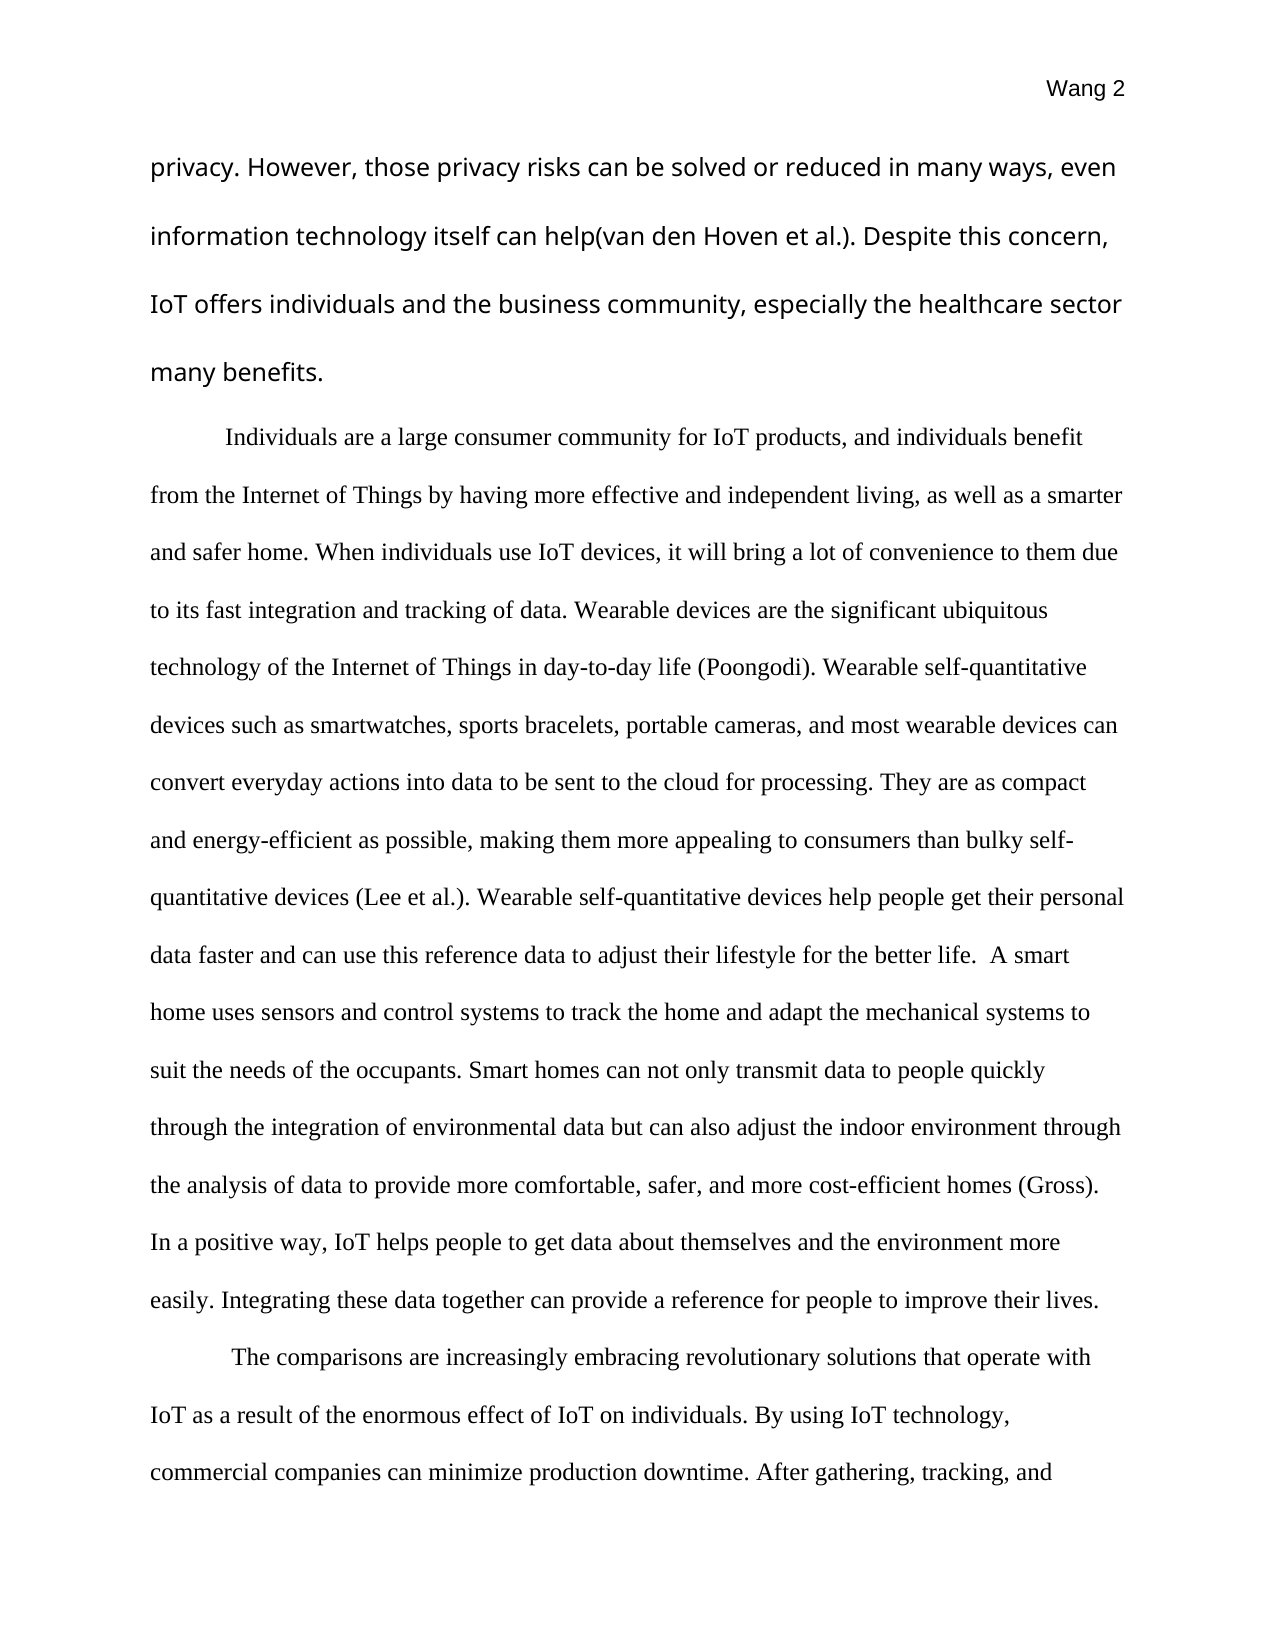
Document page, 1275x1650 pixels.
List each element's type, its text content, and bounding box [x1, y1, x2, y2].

text Individuals are a large consumer community for IoT products, and individuals benefit from the Internet of Things by having more effective and independent living, as well as a smarter and safer home. When individuals use IoT devices, it will bring a lot of convenience to them due to its fast integration and tracking of data. Wearable devices are the significant ubiquitous technology of the Internet of Things in day-to-day life (Poongodi). Wearable self-quantitative devices such as smartwatches, sports bracelets, portable cameras, and most wearable devices can convert everyday actions into data to be sent to the cloud for processing. They are as compact and energy-efficient as possible, making them more appealing to consumers than bulky self-quantitative devices (Lee et al.). Wearable self-quantitative devices help people get their personal data faster and can use this reference data to adjust their lifestyle for the better life. A smart home uses sensors and control systems to track the home and adapt the mechanical systems to suit the needs of the occupants. Smart homes can not only transmit data to people quickly through the integration of environmental data but can also adjust the indoor environment through the analysis of data to provide more comfortable, safer, and more cost-efficient homes (Gross). In a positive way, IoT helps people to get data about themselves and the environment more easily. Integrating these data together can provide a reference for people to improve their lives. [150, 422, 1125, 1314]
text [150, 1342, 1125, 1486]
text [150, 150, 1125, 388]
